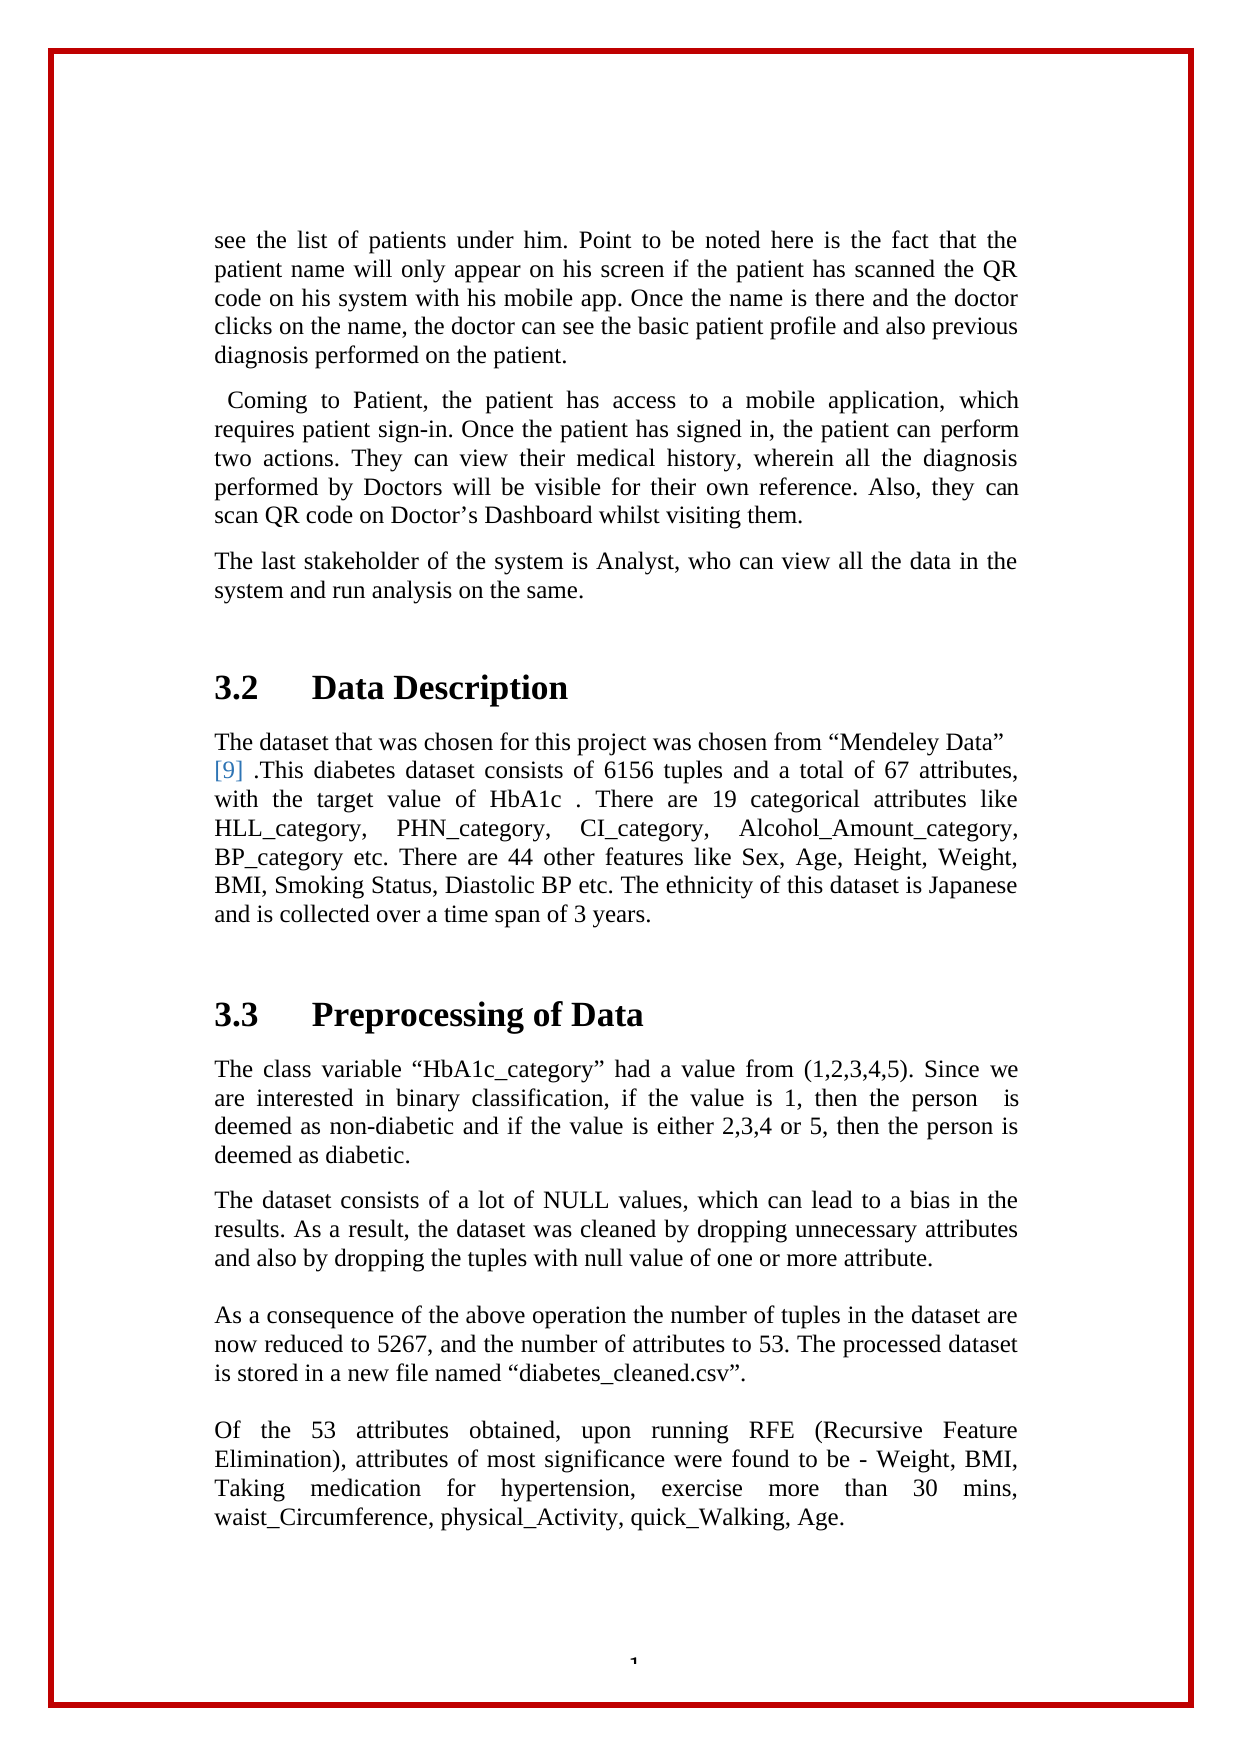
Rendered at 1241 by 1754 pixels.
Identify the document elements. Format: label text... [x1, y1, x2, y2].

list Preprocessing of Data [214, 993, 1103, 1034]
text The class variable “HbA1c_category” had a value from (1,2,3,4,5). Since we are interested in binary classification, if the value is 1, then the person is deemed as non-diabetic and if the value is either 2,3,4 or 5, then the person is deemed as diabetic. [214, 1054, 1019, 1169]
text Coming to Patient, the patient has access to a mobile application, which requires patient sign-in. Once the patient has signed in, the patient can perform two actions. They can view their medical history, wherein all the diagnosis performed by Doctors will be visible for their own reference. Also, they can scan QR code on Doctor’s Dashboard whilst visiting them. [214, 386, 1019, 529]
text The last stakeholder of the system is Analyst, who can view all the data in the system and run analysis on the same. [214, 546, 1019, 603]
text Of the 53 attributes obtained, upon running RFE (Recursive Feature Elimination), attributes of most significance were found to be - Weight, BMI, Taking medication for hypertension, exercise more than 30 mins, waist_Circumference, physical_Activity, quick_Walking, Age. [214, 1416, 1019, 1531]
text As a consequence of the above operation the number of tuples in the dataset are now reduced to 5267, and the number of attributes to 53. The processed dataset is stored in a new file named “diabetes_cleaned.csv”. [214, 1301, 1019, 1387]
text The dataset that was chosen for this project was chosen from “Mendeley Data” [214, 727, 1103, 756]
subtitle Data Description [214, 666, 1103, 707]
text [9] .This diabetes dataset consists of 6156 tuples and a total of 67 attributes, with the target value of HbA1c . There are 19 categorical attributes like HLL_category, PHN_category, CI_category, Alcohol_Amount_category, BP_category etc. There are 44 other features like Sex, Age, Height, Weight, BMI, Smoking Status, Diastolic BP etc. The ethnicity of this dataset is Japanese and is collected over a time span of 3 years. [214, 756, 1019, 928]
text see the list of patients under him. Point to be noted here is the fact that the patient name will only appear on his screen if the patient has scanned the QR code on his system with his mobile app. Once the name is there and the doctor clicks on the name, the doctor can see the basic patient profile and also previous diagnosis performed on the patient. [214, 225, 1019, 369]
text The dataset consists of a lot of NULL values, which can lead to a bias in the results. As a result, the dataset was cleaned by dropping unnecessary attributes and also by dropping the tuples with null value of one or more attribute. [214, 1186, 1019, 1272]
